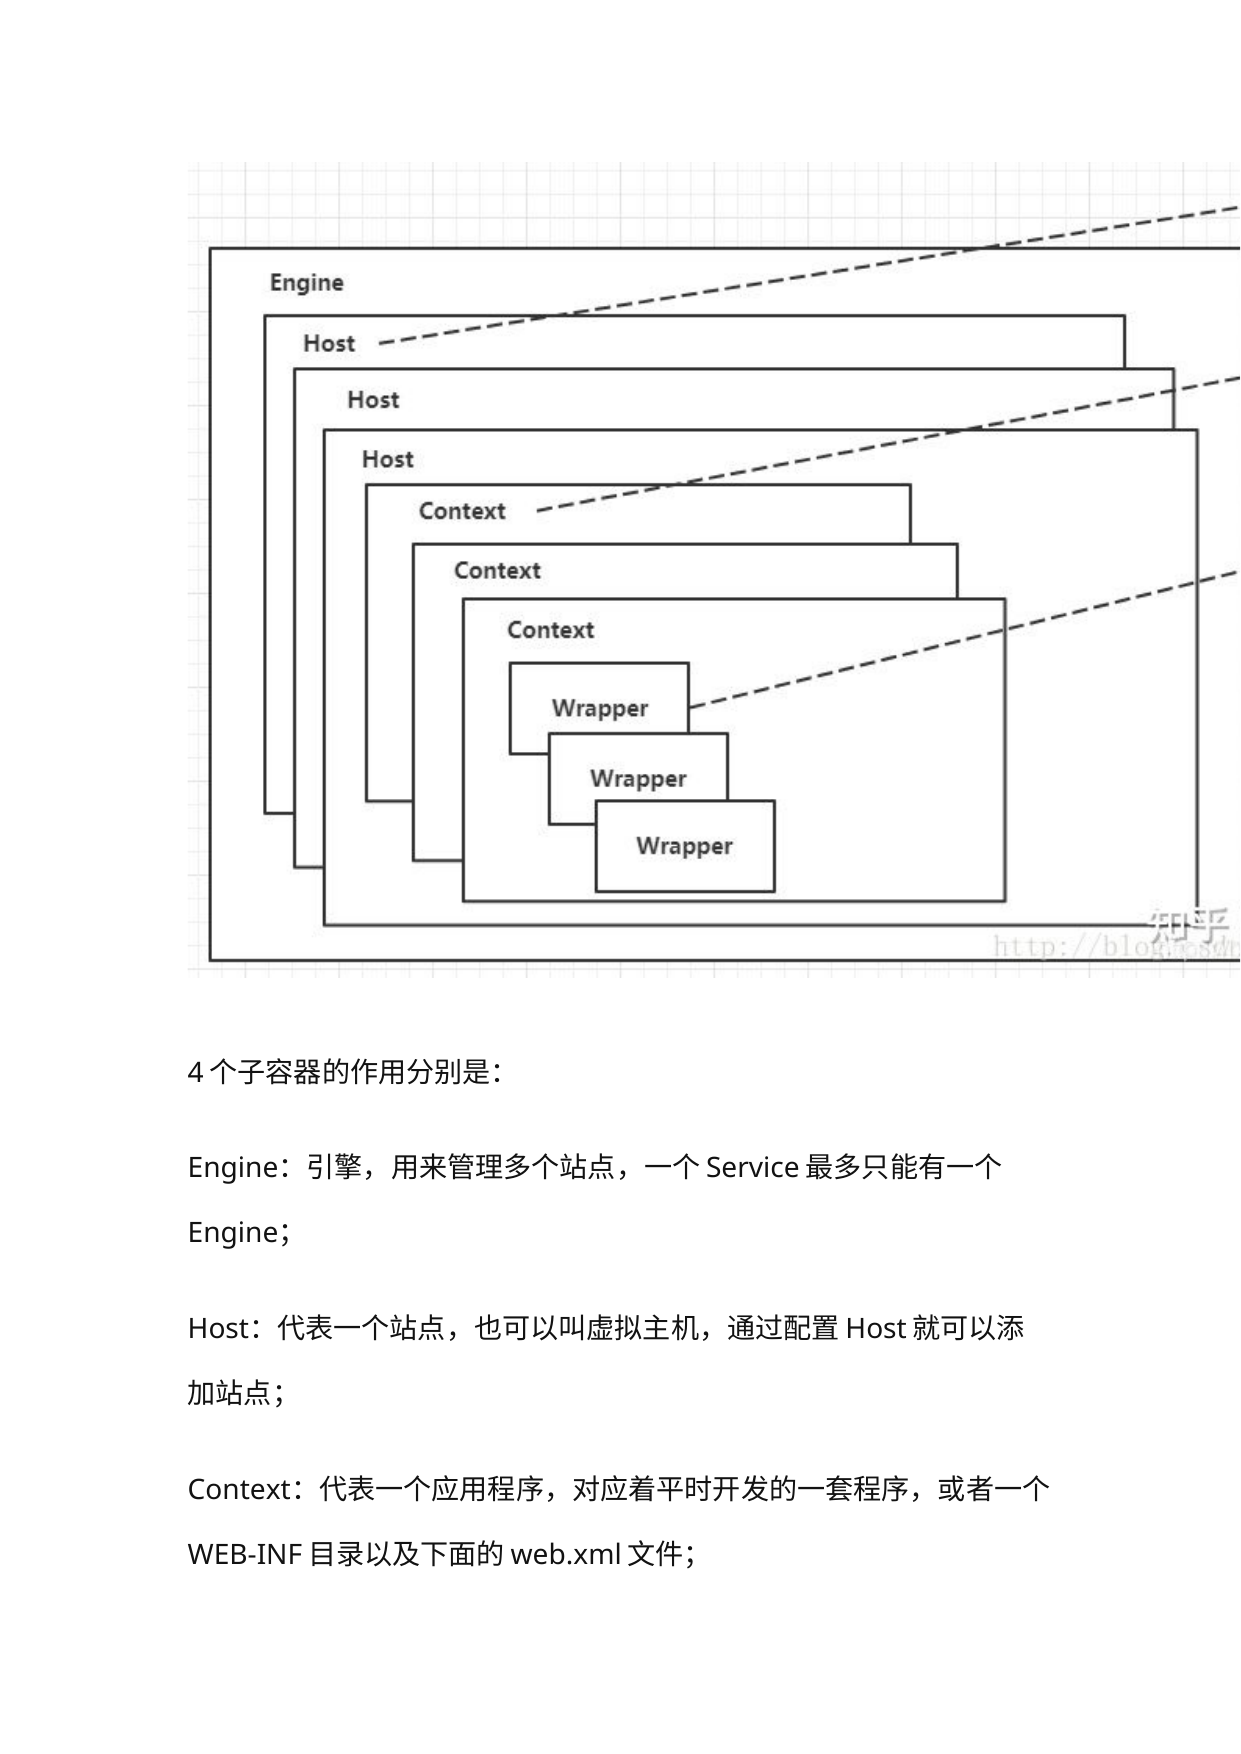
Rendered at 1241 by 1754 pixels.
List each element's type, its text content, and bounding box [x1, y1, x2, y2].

text Context：代表一个应用程序，对应着平时开发的一套程序，或者一个WEB-INF目录以及下面的web.xml文件； [187, 1454, 1053, 1584]
text Engine：引擎，用来管理多个站点，一个Service最多只能有一个Engine； [187, 1133, 1053, 1263]
text 4个子容器的作用分别是： [187, 1038, 1053, 1103]
picture [187, 162, 1241, 978]
text Host：代表一个站点，也可以叫虚拟主机，通过配置Host就可以添加站点； [187, 1294, 1053, 1424]
